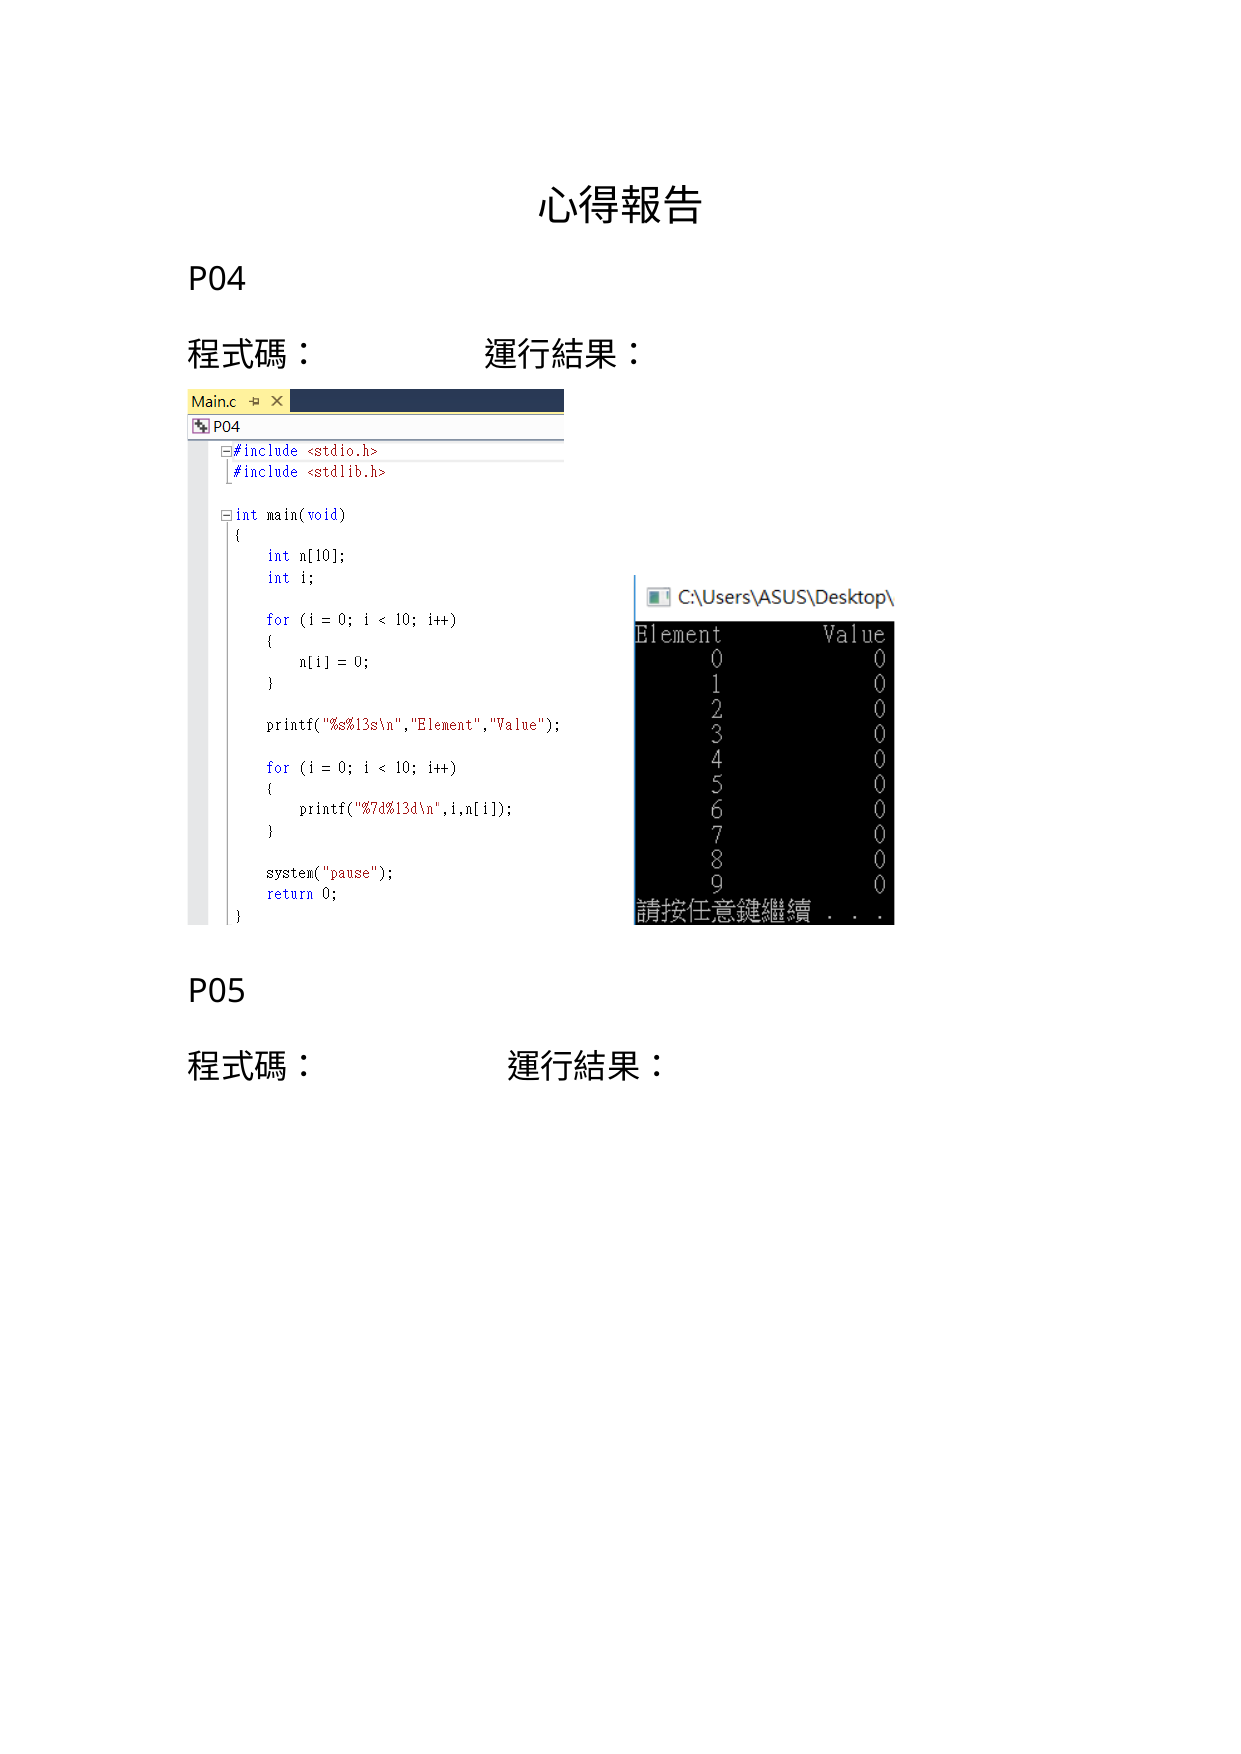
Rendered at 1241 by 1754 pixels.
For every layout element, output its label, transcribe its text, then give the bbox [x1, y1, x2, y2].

text 程式碼： 運行結果： [187, 314, 1053, 389]
picture [187, 389, 564, 925]
text P04 [187, 239, 1053, 314]
picture [633, 575, 895, 925]
text P05 [187, 952, 1053, 1027]
text 心得報告 [187, 164, 1053, 239]
text 程式碼： 運行結果： [187, 1027, 1053, 1102]
